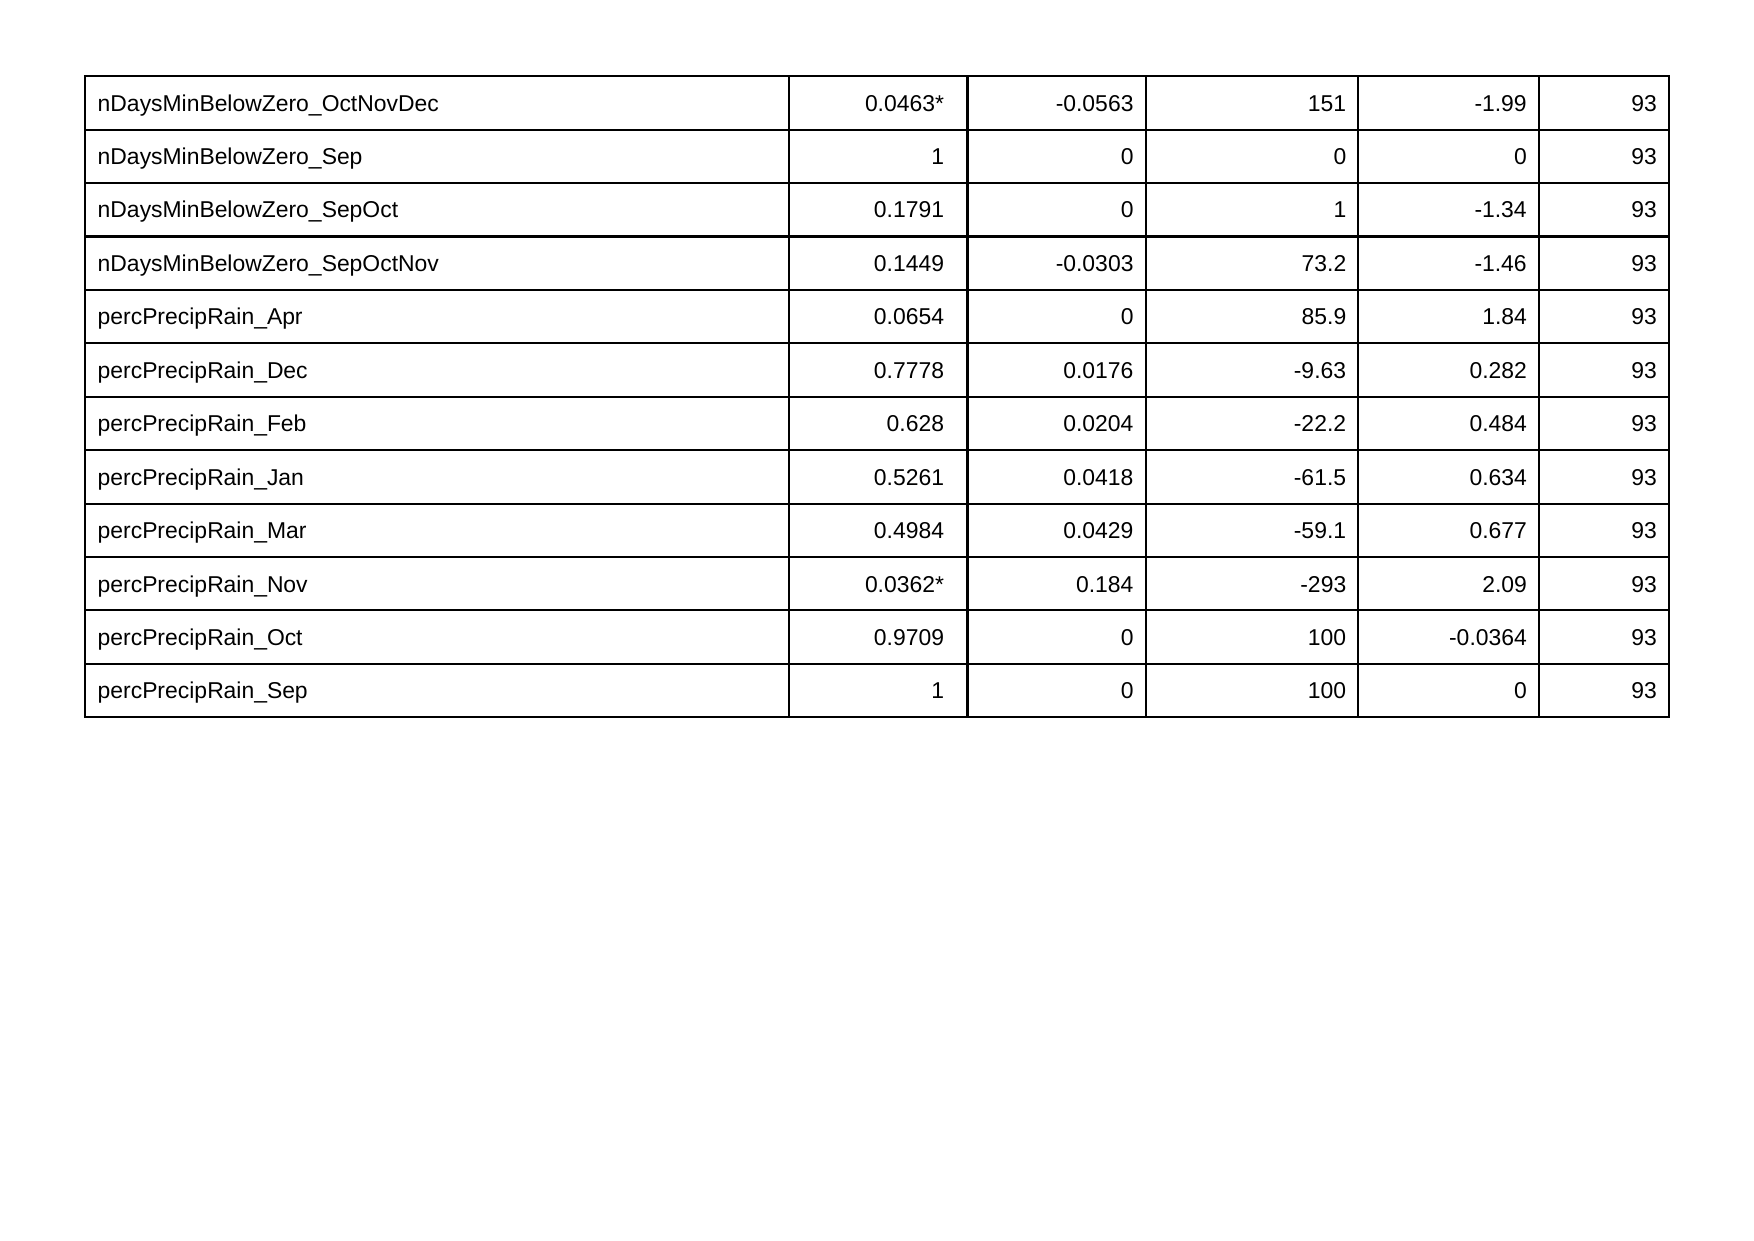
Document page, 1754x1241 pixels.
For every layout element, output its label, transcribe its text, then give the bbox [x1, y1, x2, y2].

table_cell percPrecipRain_Oct [86, 611, 788, 663]
table_cell 0.1791 [790, 184, 966, 235]
table_cell -22.2 [1147, 398, 1357, 449]
table_cell 1 [790, 665, 966, 716]
table_cell 93 [1540, 131, 1668, 182]
table_cell 0 [969, 611, 1145, 663]
table_cell 1 [1147, 184, 1357, 235]
table_cell 1.84 [1359, 291, 1538, 342]
table_cell 93 [1540, 291, 1668, 342]
table_cell 0.184 [969, 558, 1145, 609]
table_cell 0 [1359, 665, 1538, 716]
table_cell 93 [1540, 505, 1668, 556]
table_cell -0.0303 [969, 238, 1145, 289]
table_cell 2.09 [1359, 558, 1538, 609]
table_cell percPrecipRain_Jan [86, 451, 788, 502]
table_cell 93 [1540, 77, 1668, 128]
table_cell -293 [1147, 558, 1357, 609]
table_cell 0 [969, 291, 1145, 342]
table_cell -1.46 [1359, 238, 1538, 289]
table_cell 0.628 [790, 398, 966, 449]
table_cell 93 [1540, 558, 1668, 609]
table_cell 93 [1540, 451, 1668, 502]
table_cell 93 [1540, 184, 1668, 235]
table_cell 100 [1147, 665, 1357, 716]
table_cell percPrecipRain_Mar [86, 505, 788, 556]
table_cell 0 [969, 665, 1145, 716]
table_cell -61.5 [1147, 451, 1357, 502]
table_cell nDaysMinBelowZero_Sep [86, 131, 788, 182]
table_cell 0.5261 [790, 451, 966, 502]
table_cell -1.34 [1359, 184, 1538, 235]
table_cell 73.2 [1147, 238, 1357, 289]
table_cell 93 [1540, 665, 1668, 716]
table_cell percPrecipRain_Nov [86, 558, 788, 609]
table_cell -0.0364 [1359, 611, 1538, 663]
table_cell percPrecipRain_Feb [86, 398, 788, 449]
table_cell -9.63 [1147, 344, 1357, 396]
table_cell 0 [969, 184, 1145, 235]
table_cell 93 [1540, 344, 1668, 396]
table_cell percPrecipRain_Dec [86, 344, 788, 396]
table_cell 0.0362* [790, 558, 966, 609]
table_cell -59.1 [1147, 505, 1357, 556]
table_cell 0.1449 [790, 238, 966, 289]
table_cell 0 [969, 131, 1145, 182]
table_cell 0.0429 [969, 505, 1145, 556]
table_cell 93 [1540, 398, 1668, 449]
table_cell percPrecipRain_Apr [86, 291, 788, 342]
table_cell nDaysMinBelowZero_SepOctNov [86, 238, 788, 289]
table_cell percPrecipRain_Sep [86, 665, 788, 716]
table_cell 0.7778 [790, 344, 966, 396]
table_cell -1.99 [1359, 77, 1538, 128]
table_cell 0.282 [1359, 344, 1538, 396]
table_cell 100 [1147, 611, 1357, 663]
table_cell 0.484 [1359, 398, 1538, 449]
table_cell 0.634 [1359, 451, 1538, 502]
table_cell 0.9709 [790, 611, 966, 663]
table_cell 0.0176 [969, 344, 1145, 396]
table_cell 151 [1147, 77, 1357, 128]
table_cell 0.4984 [790, 505, 966, 556]
table_cell nDaysMinBelowZero_SepOct [86, 184, 788, 235]
table_cell 0 [1147, 131, 1357, 182]
table_cell -0.0563 [969, 77, 1145, 128]
table_cell 0.677 [1359, 505, 1538, 556]
table_cell 93 [1540, 611, 1668, 663]
table_cell nDaysMinBelowZero_OctNovDec [86, 77, 788, 128]
table_cell 1 [790, 131, 966, 182]
table_cell 0 [1359, 131, 1538, 182]
table_cell 0.0654 [790, 291, 966, 342]
table_cell 93 [1540, 238, 1668, 289]
table_cell 0.0418 [969, 451, 1145, 502]
table_cell 0.0204 [969, 398, 1145, 449]
table_cell 0.0463* [790, 77, 966, 128]
table_cell 85.9 [1147, 291, 1357, 342]
